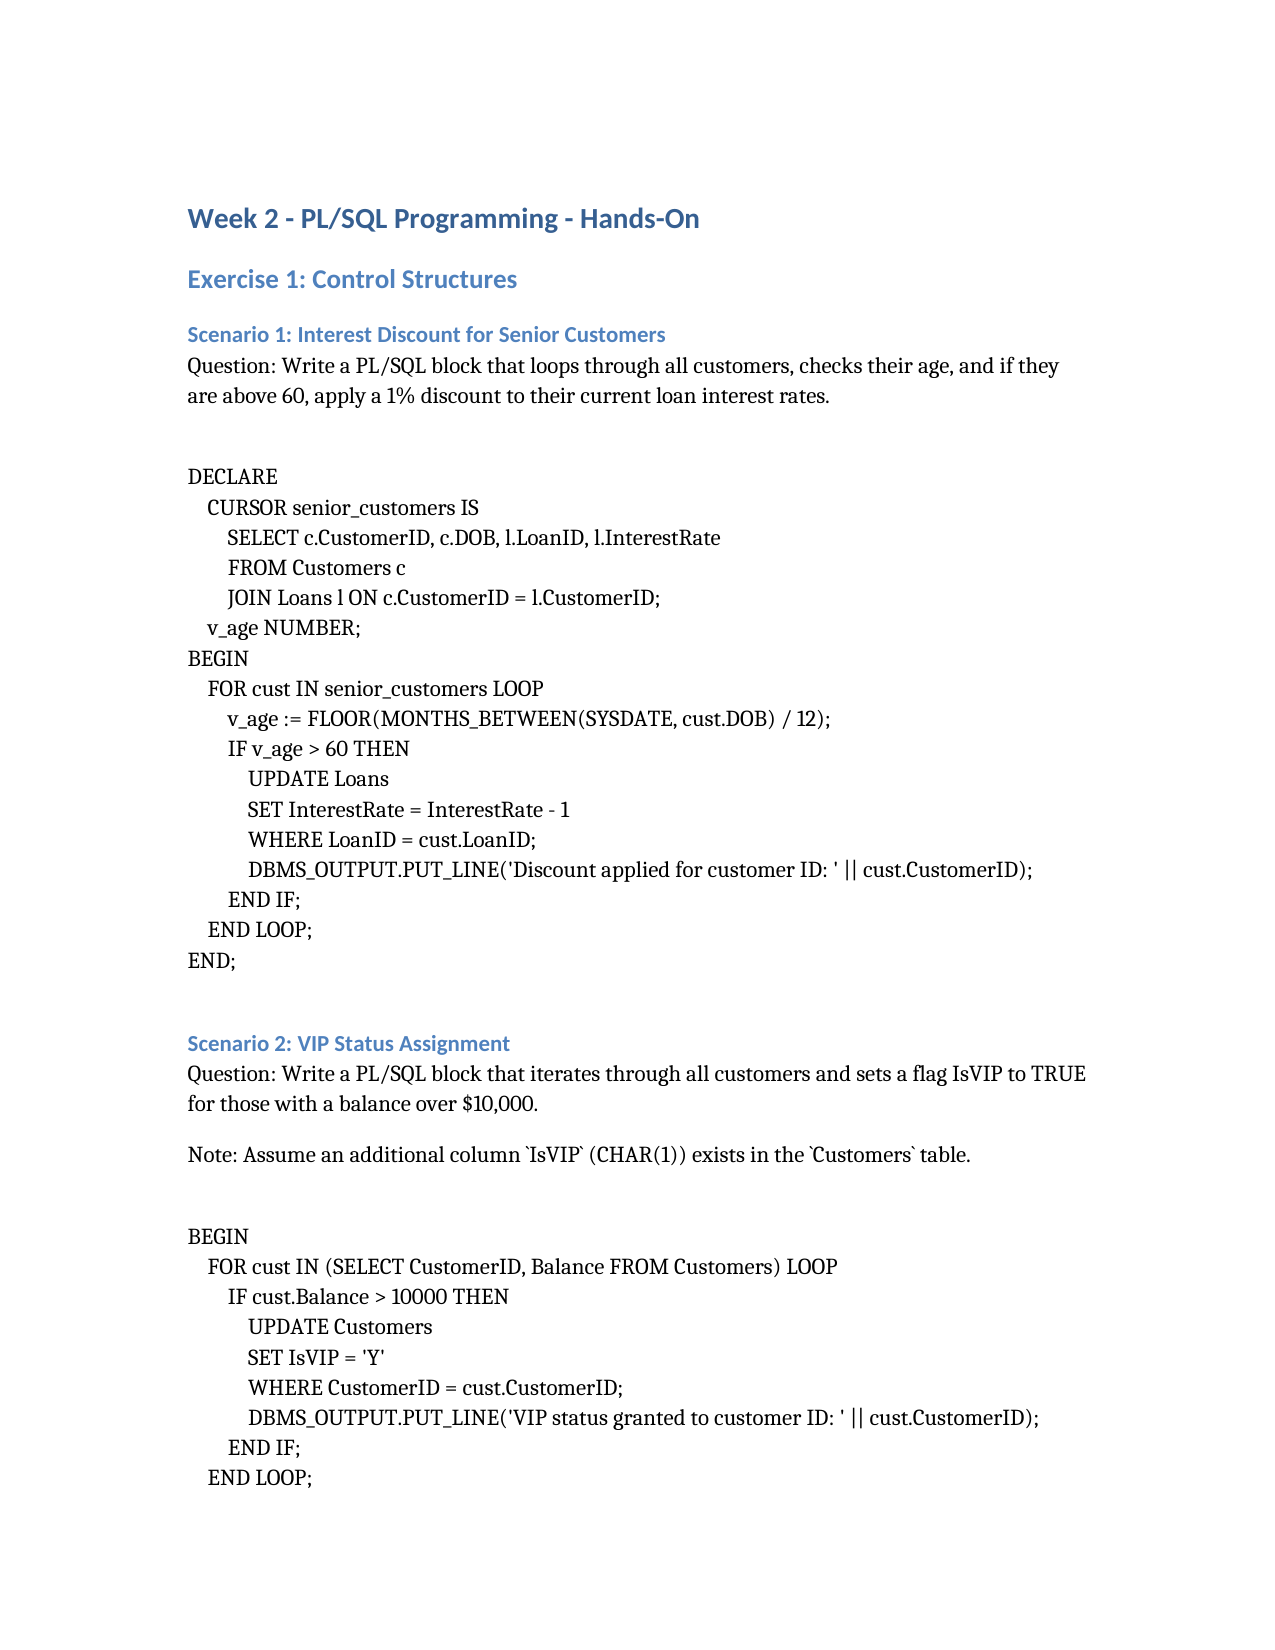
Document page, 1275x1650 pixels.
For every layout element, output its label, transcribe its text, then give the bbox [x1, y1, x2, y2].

text Note: Assume an additional column `IsVIP` (CHAR(1)) exists in the `Customers` table. [187, 1142, 1087, 1168]
text Question: Write a PL/SQL block that loops through all customers, checks their age, and if they are above 60, apply a 1% discount to their current loan interest rates. [187, 353, 1087, 409]
subtitle Scenario 1: Interest Discount for Senior Customers [187, 321, 1087, 348]
text DECLARE CURSOR senior_customers IS SELECT c.CustomerID, c.DOB, l.LoanID, l.InterestRate FROM Customers c JOIN Loans l ON c.CustomerID = l.CustomerID; v_age NUMBER; BEGIN FOR cust IN senior_customers LOOP v_age := FLOOR(MONTHS_BETWEEN(SYSDATE, cust.DOB) / 12); IF v_age > 60 THEN UPDATE Loans SET InterestRate = InterestRate - 1 WHERE LoanID = cust.LoanID; DBMS_OUTPUT.PUT_LINE('Discount applied for customer ID: ' || cust.CustomerID); END IF; END LOOP; END; [187, 434, 1087, 1004]
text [187, 1193, 1087, 1491]
subtitle Scenario 2: VIP Status Assignment [187, 1029, 1087, 1057]
text Question: Write a PL/SQL block that iterates through all customers and sets a flag IsVIP to TRUE for those with a balance over $10,000. [187, 1061, 1087, 1117]
subtitle Week 2 - PL/SQL Programming - Hands-On [187, 200, 1087, 236]
subtitle Exercise 1: Control Structures [187, 262, 1087, 295]
